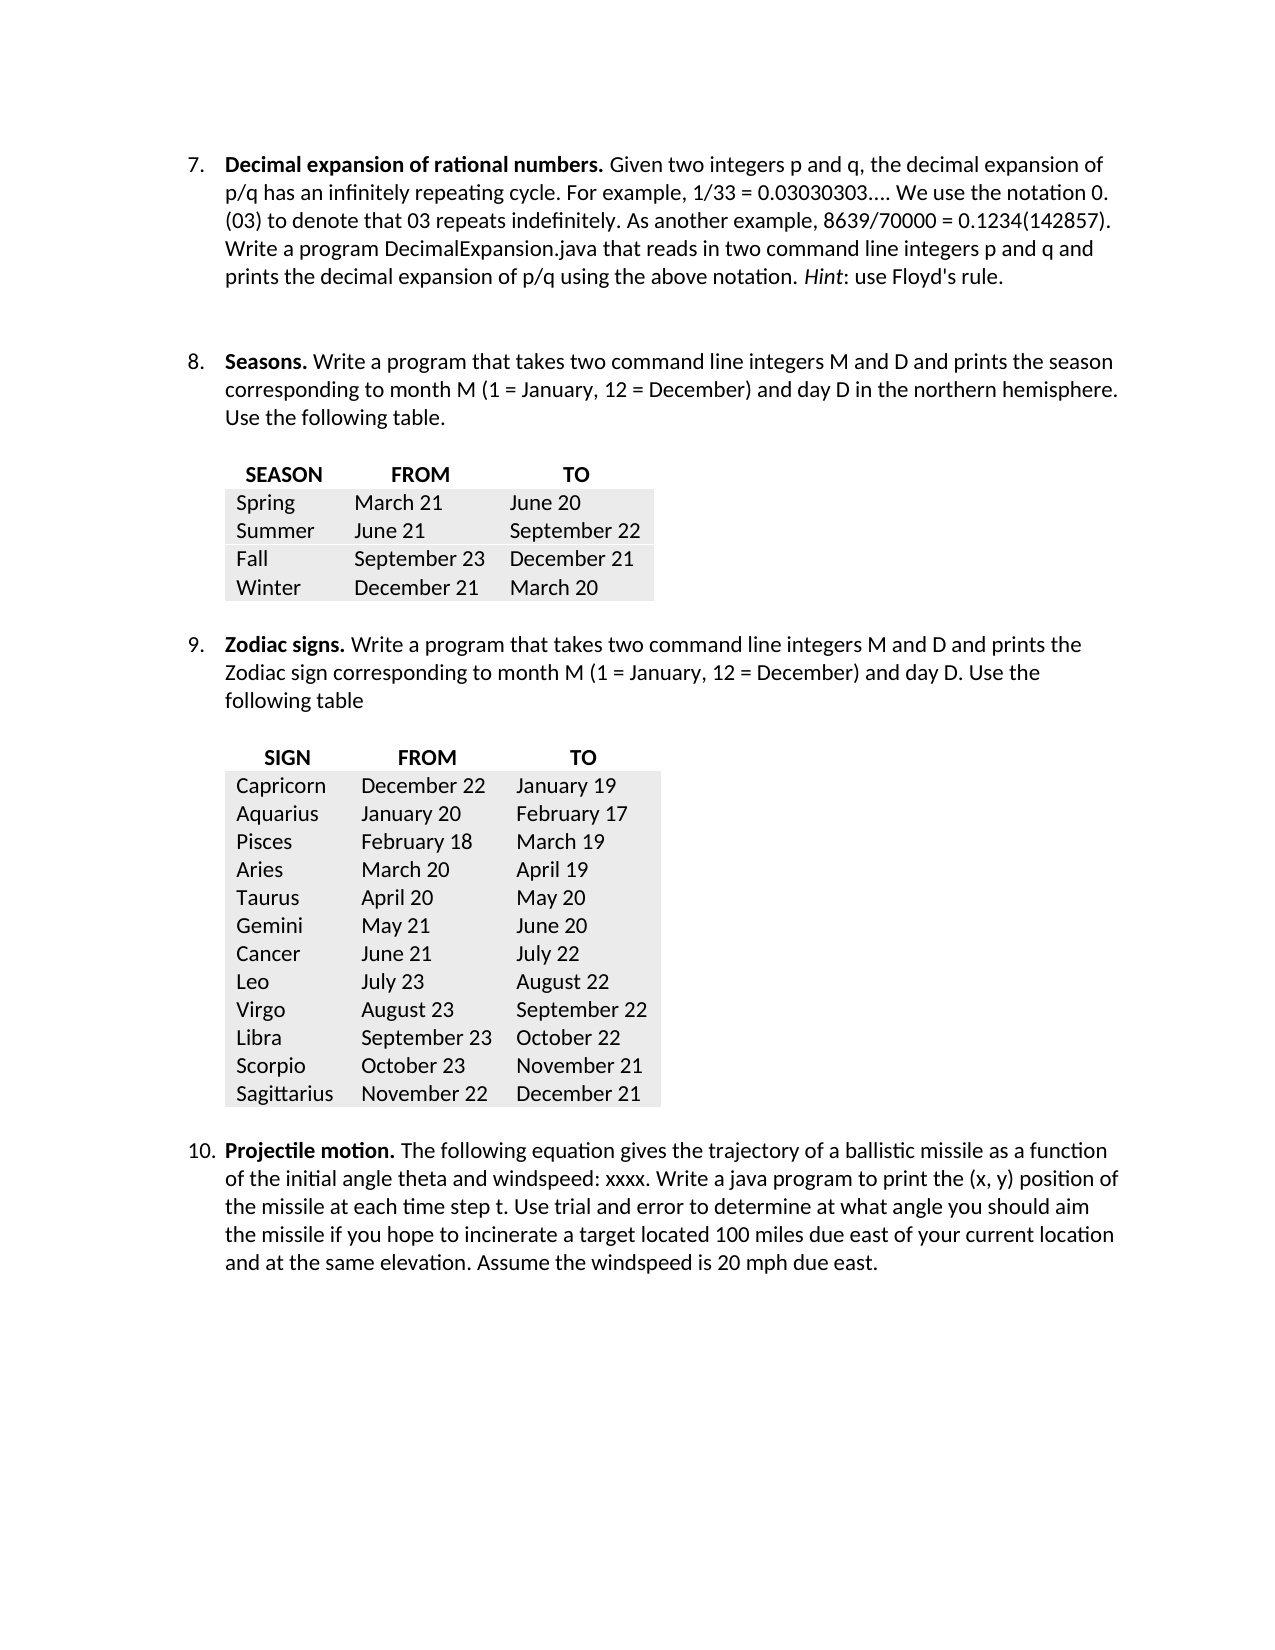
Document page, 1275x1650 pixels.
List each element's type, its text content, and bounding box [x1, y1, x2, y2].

table_cell Virgo [225, 995, 350, 1023]
table_header TO [505, 743, 661, 771]
table_cell Taurus [225, 883, 350, 911]
table_cell Cancer [225, 939, 350, 967]
table_cell September 22 [505, 995, 661, 1023]
table_cell March 21 [343, 489, 498, 517]
table_header FROM [350, 743, 505, 771]
table_cell May 21 [350, 911, 505, 939]
table_cell July 23 [350, 967, 505, 995]
table_cell January 19 [505, 771, 661, 799]
table_cell Sagittarius [225, 1079, 350, 1107]
list Projectile motion. The following equation gives the trajectory of a ballistic missile as a function of the initial angle theta and windspeed: xxxx. Write a java program to print the (x, y) position of the missile at each time step t. Use trial and error to determine at what angle you should aim the missile if you hope to incinerate a target located 100 miles due east of your current location and at the same elevation. Assume the windspeed is 20 mph due east. [187, 1136, 1125, 1277]
table_cell February 18 [350, 827, 505, 855]
table_cell April 20 [350, 883, 505, 911]
table_cell Aquarius [225, 799, 350, 827]
table_cell September 23 [350, 1023, 505, 1051]
table_cell Leo [225, 967, 350, 995]
table_cell Pisces [225, 827, 350, 855]
table_cell December 21 [343, 573, 498, 601]
table_header SEASON [225, 461, 343, 488]
table_header TO [498, 461, 654, 488]
table_cell June 20 [498, 489, 654, 517]
table_cell February 17 [505, 799, 661, 827]
table_cell Libra [225, 1023, 350, 1051]
table_cell March 19 [505, 827, 661, 855]
table_cell June 21 [343, 517, 498, 544]
table_cell Scorpio [225, 1051, 350, 1079]
table_cell December 21 [505, 1079, 661, 1107]
table_cell December 21 [498, 545, 654, 573]
table_cell August 22 [505, 967, 661, 995]
table_cell Capricorn [225, 771, 350, 799]
table_cell Spring [225, 489, 343, 517]
table_cell March 20 [350, 855, 505, 883]
table_cell May 20 [505, 883, 661, 911]
table_cell October 23 [350, 1051, 505, 1079]
table_cell August 23 [350, 995, 505, 1023]
table_cell March 20 [498, 573, 654, 601]
table_cell Summer [225, 517, 343, 544]
table_cell Aries [225, 855, 350, 883]
table_cell Winter [225, 573, 343, 601]
table_header SIGN [225, 743, 350, 771]
table_cell January 20 [350, 799, 505, 827]
table_cell Gemini [225, 911, 350, 939]
table_cell December 22 [350, 771, 505, 799]
table_cell October 22 [505, 1023, 661, 1051]
table_cell June 20 [505, 911, 661, 939]
list Zodiac signs. Write a program that takes two command line integers M and D and prints the Zodiac sign corresponding to month M (1 = January, 12 = December) and day D. Use the following table [187, 630, 1125, 714]
table_cell April 19 [505, 855, 661, 883]
table_cell September 23 [343, 545, 498, 573]
table_header FROM [343, 461, 498, 488]
list Decimal expansion of rational numbers. Given two integers p and q, the decimal expansion of p/q has an infinitely repeating cycle. For example, 1/33 = 0.03030303.... We use the notation 0.(03) to denote that 03 repeats indefinitely. As another example, 8639/70000 = 0.1234(142857). Write a program DecimalExpansion.java that reads in two command line integers p and q and prints the decimal expansion of p/q using the above notation. Hint: use Floyd's rule. [187, 150, 1125, 290]
table_cell September 22 [498, 517, 654, 544]
table_cell Fall [225, 545, 343, 573]
table_cell November 21 [505, 1051, 661, 1079]
list Seasons. Write a program that takes two command line integers M and D and prints the season corresponding to month M (1 = January, 12 = December) and day D in the northern hemisphere. Use the following table. [187, 347, 1125, 431]
table_cell November 22 [350, 1079, 505, 1107]
table_cell June 21 [350, 939, 505, 967]
table_cell July 22 [505, 939, 661, 967]
